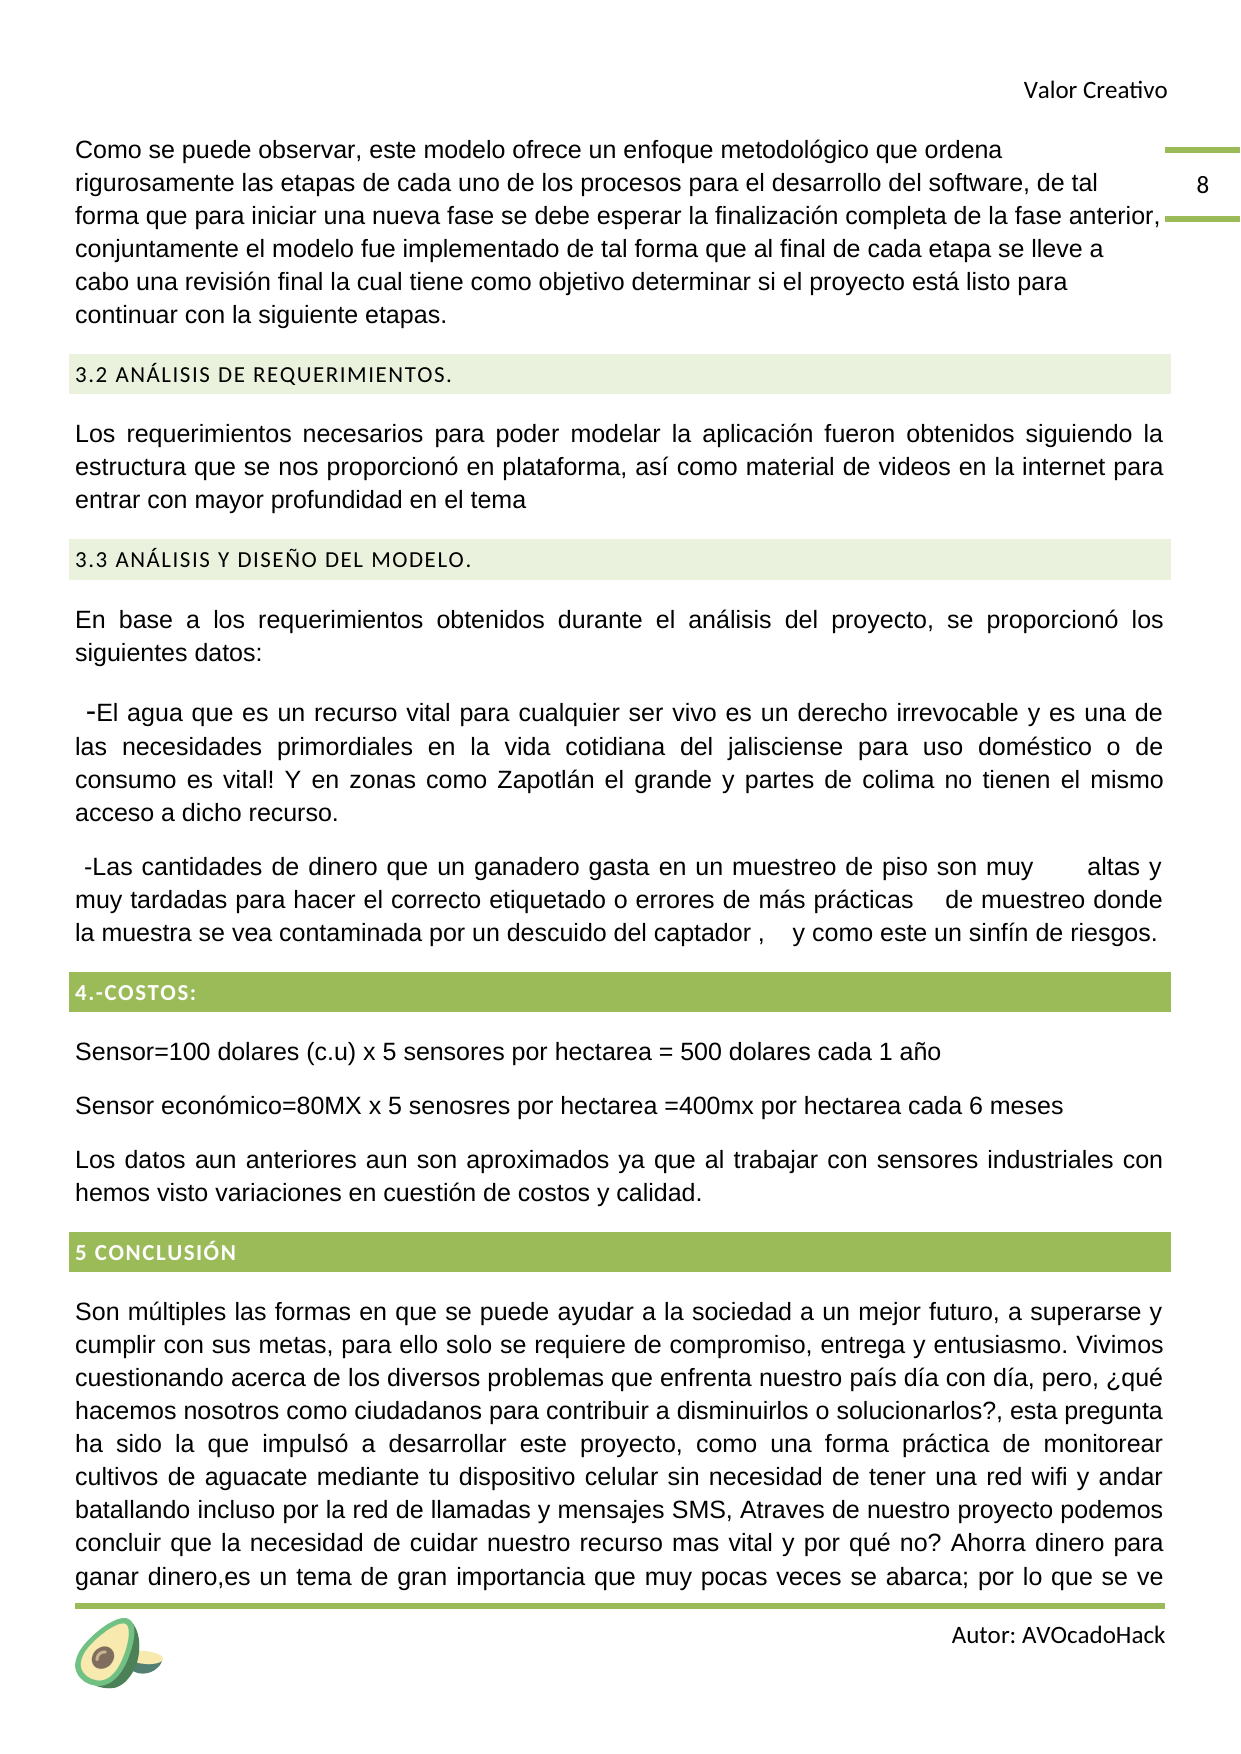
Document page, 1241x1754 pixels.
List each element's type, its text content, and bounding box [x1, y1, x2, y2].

text Los datos aun anteriores aun son aproximados ya que al trabajar con sensores industriales con hemos visto variaciones en cuestión de costos y calidad. [75, 1145, 1165, 1207]
subtitle 5 CONCLUSIÓN [75, 1238, 1165, 1266]
text Sensor=100 dolares (c.u) x 5 sensores por hectarea = 500 dolares cada 1 año [75, 1037, 1165, 1066]
subtitle 3.3 Análisis y diseño del modelo. [75, 546, 1165, 573]
subtitle 4.-COSTOS: [75, 978, 1165, 1006]
text Los requerimientos necesarios para poder modelar la aplicación fueron obtenidos siguiendo la estructura que se nos proporcionó en plataforma, así como material de videos en la internet para entrar con mayor profundidad en el tema [75, 419, 1165, 514]
text Sensor económico=80MX x 5 senosres por hectarea =400mx por hectarea cada 6 meses [75, 1091, 1165, 1120]
text -El agua que es un recurso vital para cualquier ser vivo es un derecho irrevocable y es una de las necesidades primordiales en la vida cotidiana del jalisciense para uso doméstico o de consumo es vital! Y en zonas como Zapotlán el grande y partes de colima no tienen el mismo acceso a dicho recurso. [75, 692, 1165, 827]
subtitle 3.2 Análisis de requerimientos. [75, 360, 1165, 388]
text Como se puede observar, este modelo ofrece un enfoque metodológico que ordena rigurosamente las etapas de cada uno de los procesos para el desarrollo del software, de tal forma que para iniciar una nueva fase se debe esperar la finalización completa de la fase anterior, conjuntamente el modelo fue implementado de tal forma que al final de cada etapa se lleve a cabo una revisión final la cual tiene como objetivo determinar si el proyecto está listo para continuar con la siguiente etapas. [75, 135, 1165, 329]
text -Las cantidades de dinero que un ganadero gasta en un muestreo de piso son muy altas y muy tardadas para hacer el correcto etiquetado o errores de más prácticas de muestreo donde la muestra se vea contaminada por un descuido del captador , y como este un sinfín de riesgos. [75, 852, 1165, 947]
picture [75, 1609, 163, 1697]
text En base a los requerimientos obtenidos durante el análisis del proyecto, se proporcionó los siguientes datos: [75, 605, 1165, 667]
